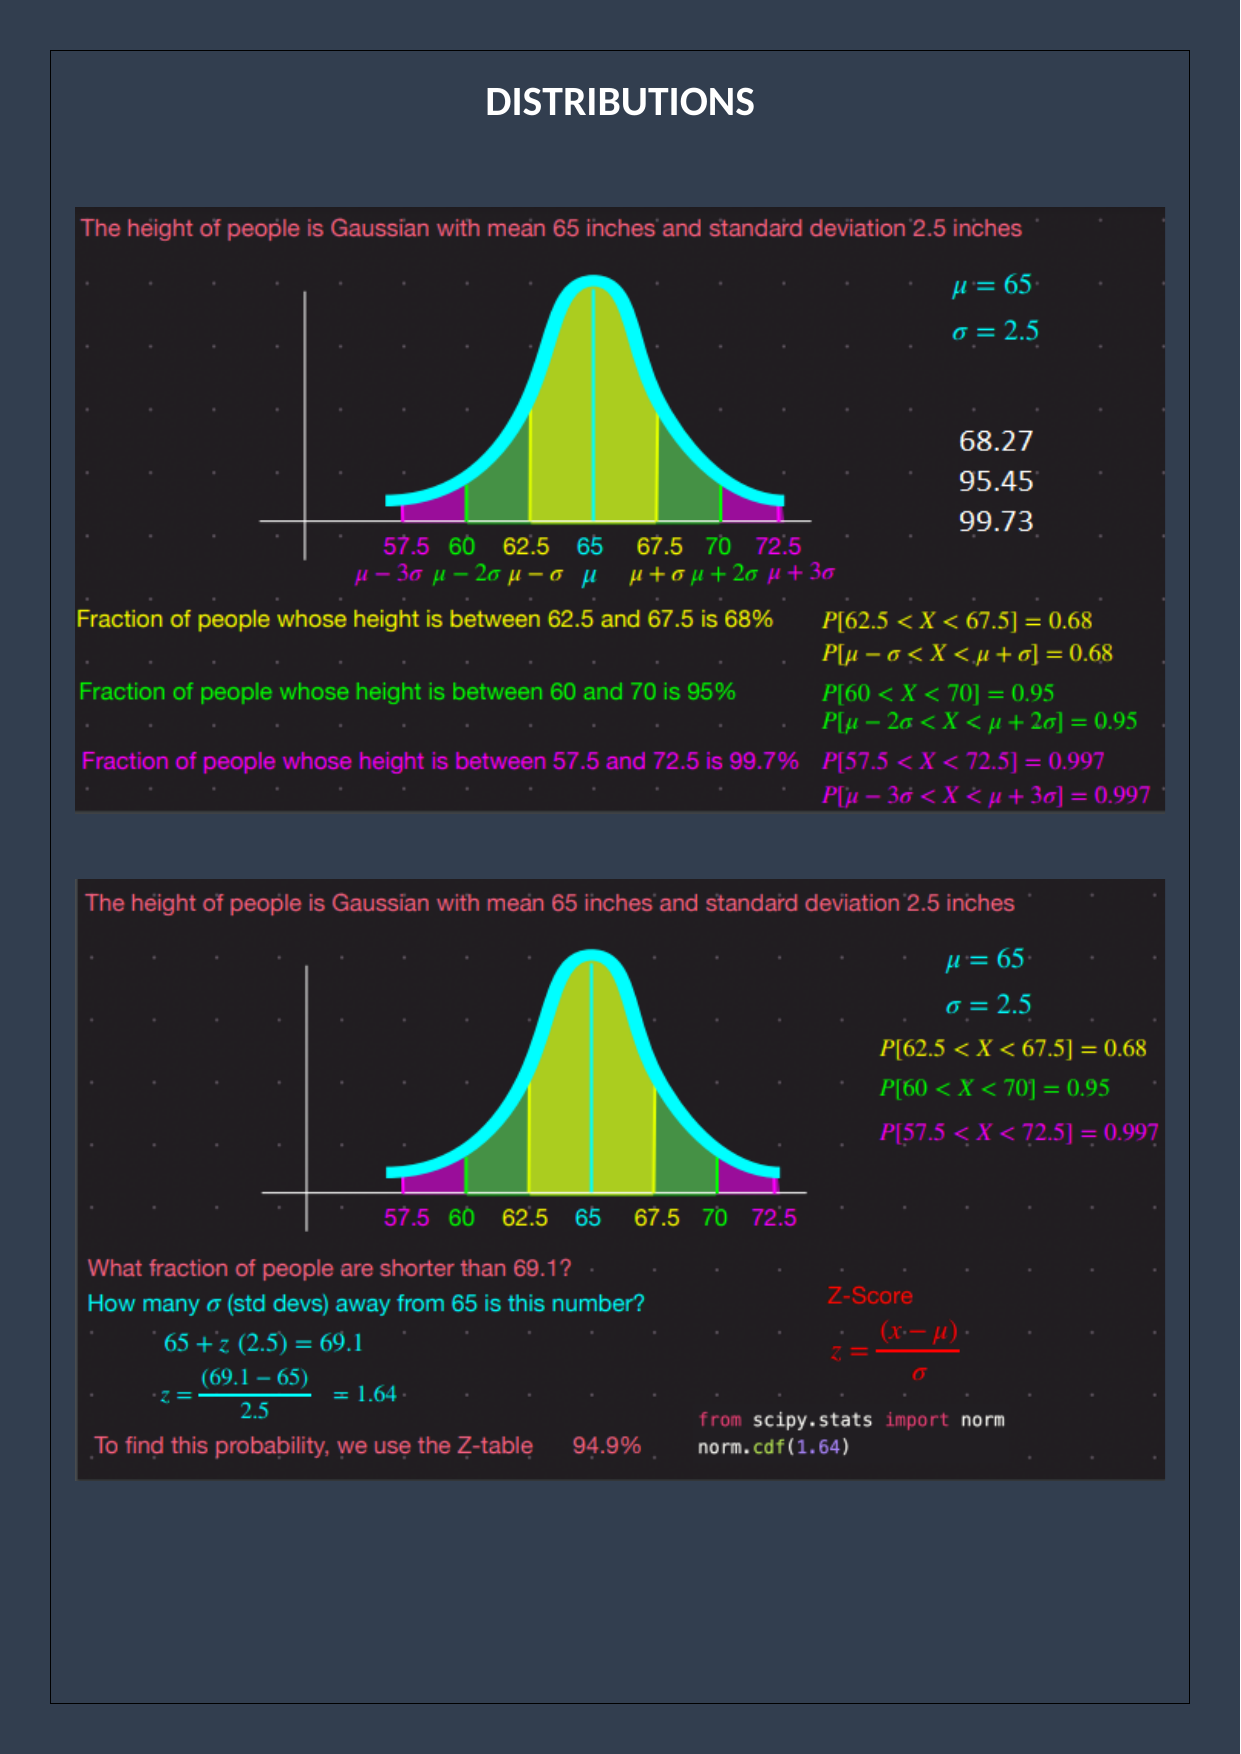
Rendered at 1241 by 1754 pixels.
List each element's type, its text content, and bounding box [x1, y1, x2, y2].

picture [75, 879, 1166, 1481]
picture [75, 207, 1166, 814]
text DISTRIBUTIONS [75, 75, 1165, 126]
